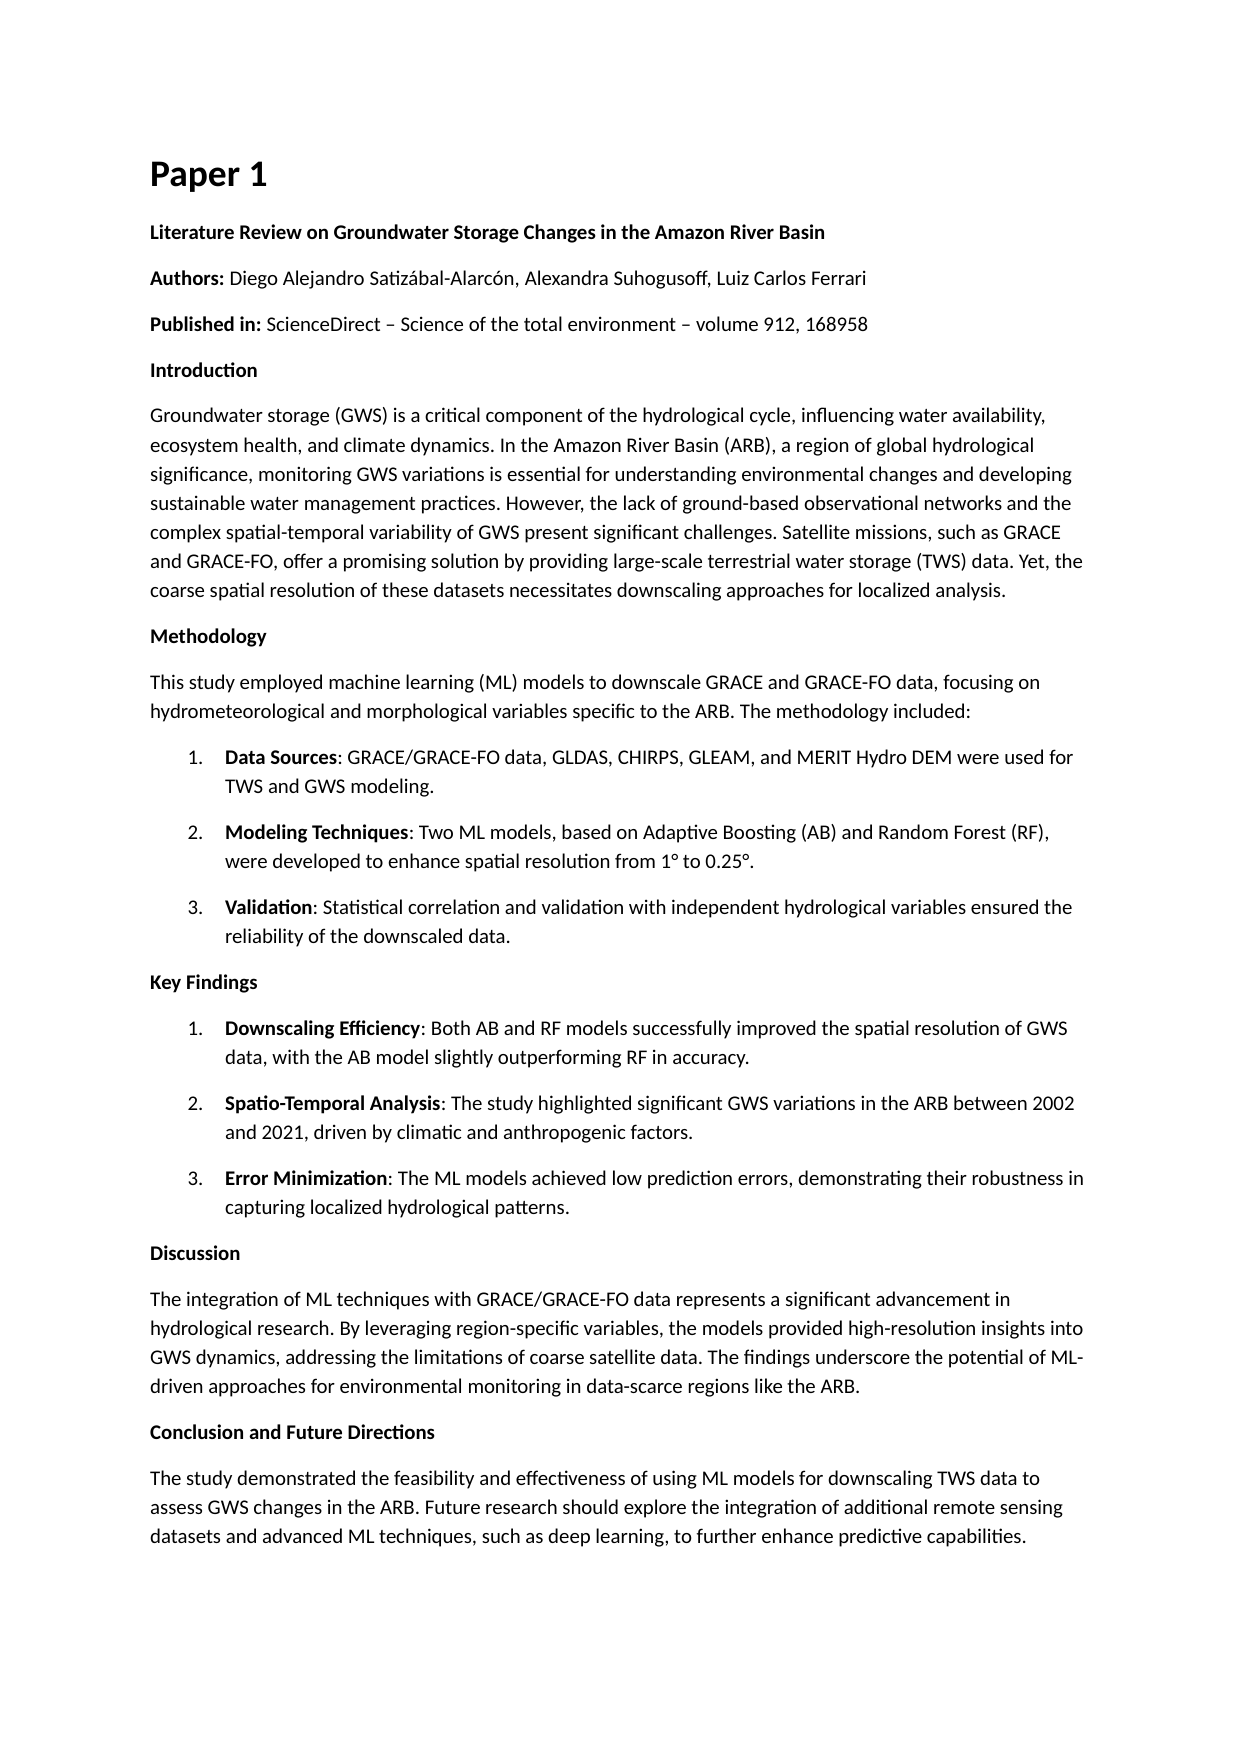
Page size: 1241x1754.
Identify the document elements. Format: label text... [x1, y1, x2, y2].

text This study employed machine learning (ML) models to downscale GRACE and GRACE-FO data, focusing on hydrometeorological and morphological variables specific to the ARB. The methodology included: [150, 669, 1090, 724]
text Key Findings [150, 969, 1090, 995]
text Literature Review on Groundwater Storage Changes in the Amazon River Basin [150, 219, 1090, 245]
text Conclusion and Future Directions [150, 1419, 1090, 1445]
text Introduction [150, 357, 1090, 382]
list Error Minimization: The ML models achieved low prediction errors, demonstrating their robustness in capturing localized hydrological patterns. [187, 1165, 1090, 1220]
text Methodology [150, 623, 1090, 649]
list Downscaling Efficiency: Both AB and RF models successfully improved the spatial resolution of GWS data, with the AB model slightly outperforming RF in accuracy. [187, 1015, 1090, 1070]
list Validation: Statistical correlation and validation with independent hydrological variables ensured the reliability of the downscaled data. [187, 894, 1090, 949]
list Modeling Techniques: Two ML models, based on Adaptive Boosting (AB) and Random Forest (RF), were developed to enhance spatial resolution from 1° to 0.25°. [187, 819, 1090, 874]
text The integration of ML techniques with GRACE/GRACE-FO data represents a significant advancement in hydrological research. By leveraging region-specific variables, the models provided high-resolution insights into GWS dynamics, addressing the limitations of coarse satellite data. The findings underscore the potential of ML-driven approaches for environmental monitoring in data-scarce regions like the ARB. [150, 1286, 1090, 1399]
list Data Sources: GRACE/GRACE-FO data, GLDAS, CHIRPS, GLEAM, and MERIT Hydro DEM were used for TWS and GWS modeling. [187, 744, 1090, 799]
text Discussion [150, 1240, 1090, 1266]
text Authors: Diego Alejandro Satizábal-Alarcón, Alexandra Suhogusoff, Luiz Carlos Ferrari [150, 265, 1090, 291]
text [150, 1465, 1090, 1549]
text Published in: ScienceDirect – Science of the total environment – volume 912, 168958 [150, 311, 1090, 336]
text Groundwater storage (GWS) is a critical component of the hydrological cycle, influencing water availability, ecosystem health, and climate dynamics. In the Amazon River Basin (ARB), a region of global hydrological significance, monitoring GWS variations is essential for understanding environmental changes and developing sustainable water management practices. However, the lack of ground-based observational networks and the complex spatial-temporal variability of GWS present significant challenges. Satellite missions, such as GRACE and GRACE-FO, offer a promising solution by providing large-scale terrestrial water storage (TWS) data. Yet, the coarse spatial resolution of these datasets necessitates downscaling approaches for localized analysis. [150, 403, 1090, 603]
text Paper 1 [150, 150, 1090, 196]
list Spatio-Temporal Analysis: The study highlighted significant GWS variations in the ARB between 2002 and 2021, driven by climatic and anthropogenic factors. [187, 1090, 1090, 1145]
